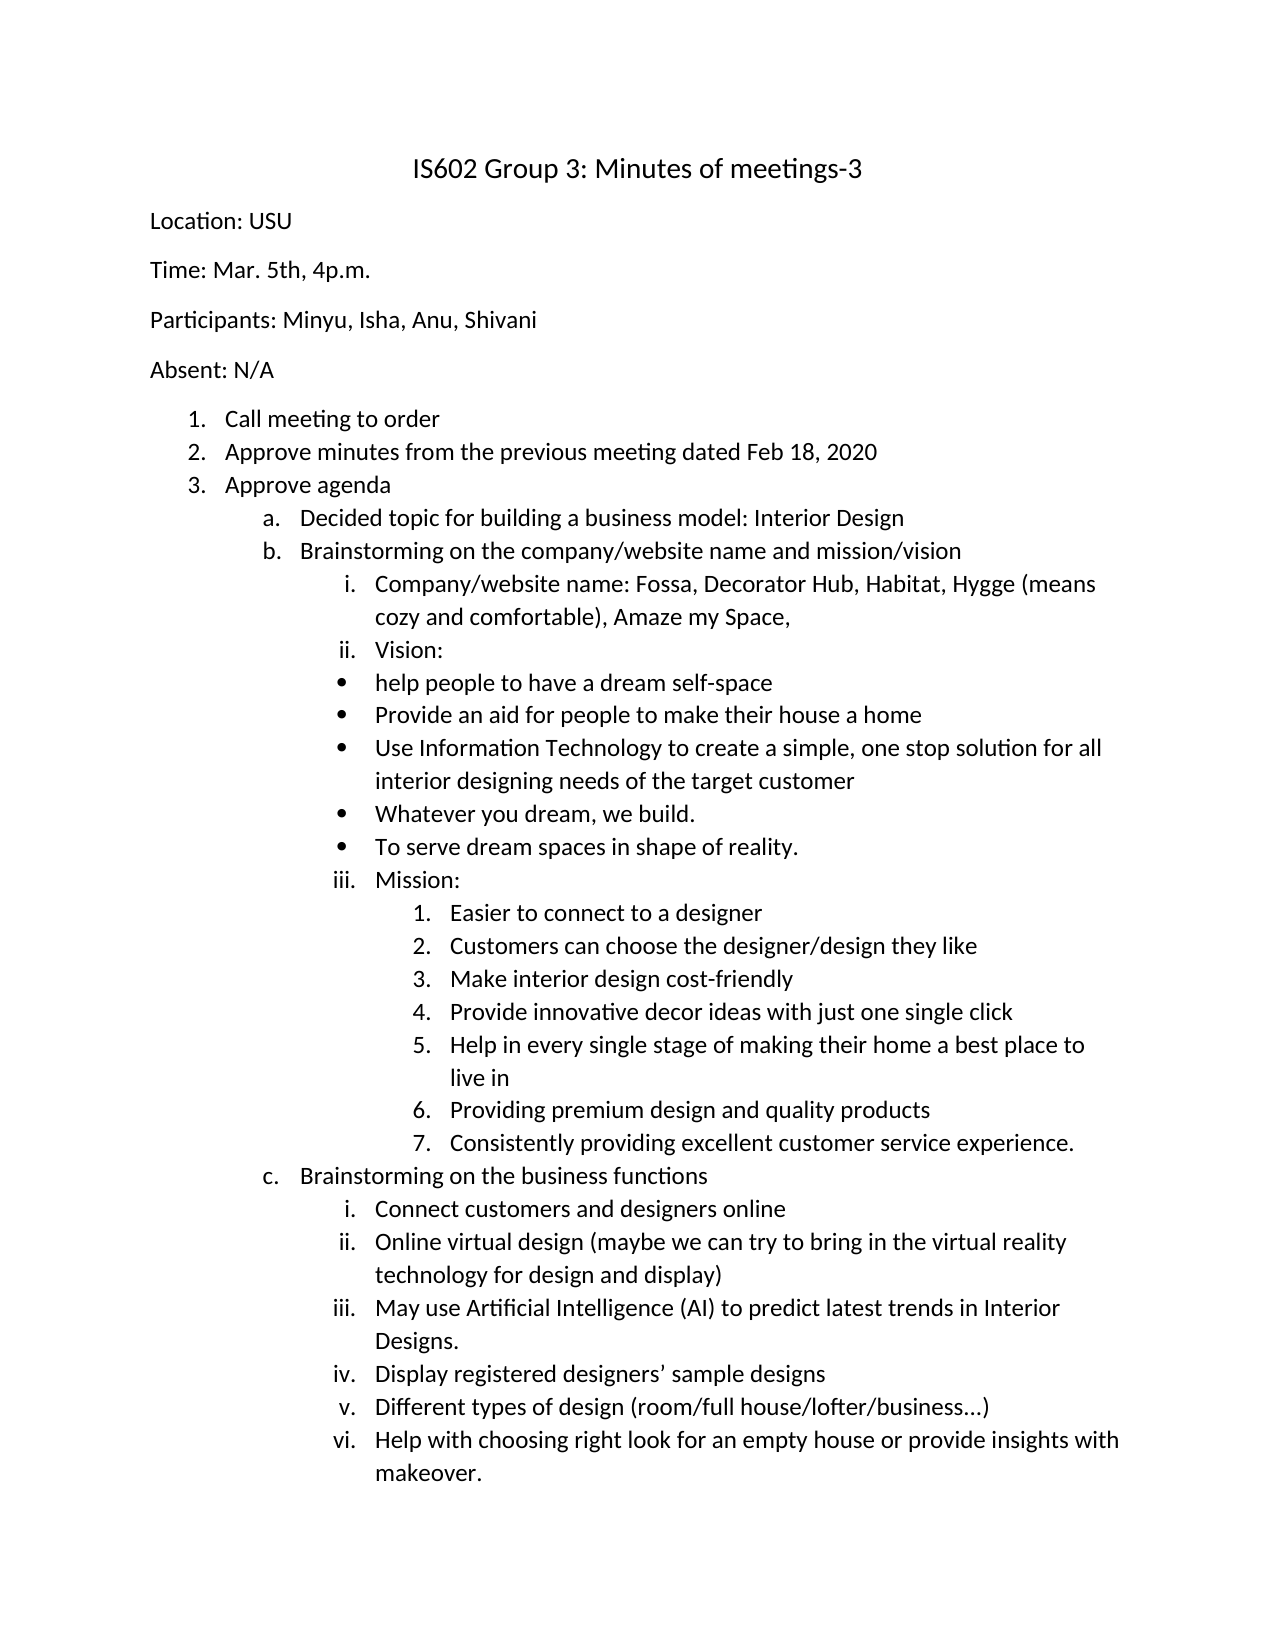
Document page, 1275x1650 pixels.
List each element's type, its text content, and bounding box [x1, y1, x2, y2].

list Connect customers and designers online [356, 1193, 1125, 1224]
text Location: USU [150, 205, 1125, 236]
text IS602 Group 3: Minutes of meetings-3 [150, 150, 1125, 186]
list Display registered designers’ sample designs [356, 1358, 1125, 1388]
list Approve minutes from the previous meeting dated Feb 18, 2020 [187, 436, 1125, 467]
list Help with choosing right look for an empty house or provide insights with makeover. [356, 1424, 1125, 1487]
list Help in every single stage of making their home a best place to live in [412, 1029, 1125, 1092]
list Make interior design cost-friendly [412, 963, 1125, 993]
list Providing premium design and quality products [412, 1095, 1125, 1125]
list Call meeting to order [187, 403, 1125, 434]
list May use Artificial Intelligence (AI) to predict latest trends in Interior Designs. [356, 1292, 1125, 1356]
list Use Information Technology to create a simple, one stop solution for all interior designing needs of the target customer [337, 733, 1125, 796]
list Online virtual design (maybe we can try to bring in the virtual reality technology for design and display) [356, 1226, 1125, 1290]
list Brainstorming on the business functions [262, 1161, 1125, 1191]
list Decided topic for building a business model: Interior Design [262, 502, 1125, 533]
text Time: Mar. 5th, 4p.m. [150, 255, 1125, 285]
list help people to have a dream self-space [337, 667, 1125, 697]
list Provide an aid for people to make their house a home [337, 700, 1125, 730]
list Different types of design (room/full house/lofter/business...) [356, 1391, 1125, 1421]
list Easier to connect to a designer [412, 897, 1125, 928]
list Vision: [356, 634, 1125, 664]
text Absent: N/A [150, 354, 1125, 384]
list Mission: [356, 864, 1125, 895]
list Provide innovative decor ideas with just one single click [412, 996, 1125, 1026]
list Consistently providing excellent customer service experience. [412, 1128, 1125, 1158]
text Participants: Minyu, Isha, Anu, Shivani [150, 304, 1125, 335]
list Whatever you dream, we build. [337, 798, 1125, 829]
list Brainstorming on the company/website name and mission/vision [262, 535, 1125, 566]
list Customers can choose the designer/design they like [412, 930, 1125, 961]
list Company/website name: Fossa, Decorator Hub, Habitat, Hygge (means cozy and comfortable), Amaze my Space, [356, 568, 1125, 631]
list To serve dream spaces in shape of reality. [337, 831, 1125, 862]
list Approve agenda [187, 469, 1125, 500]
